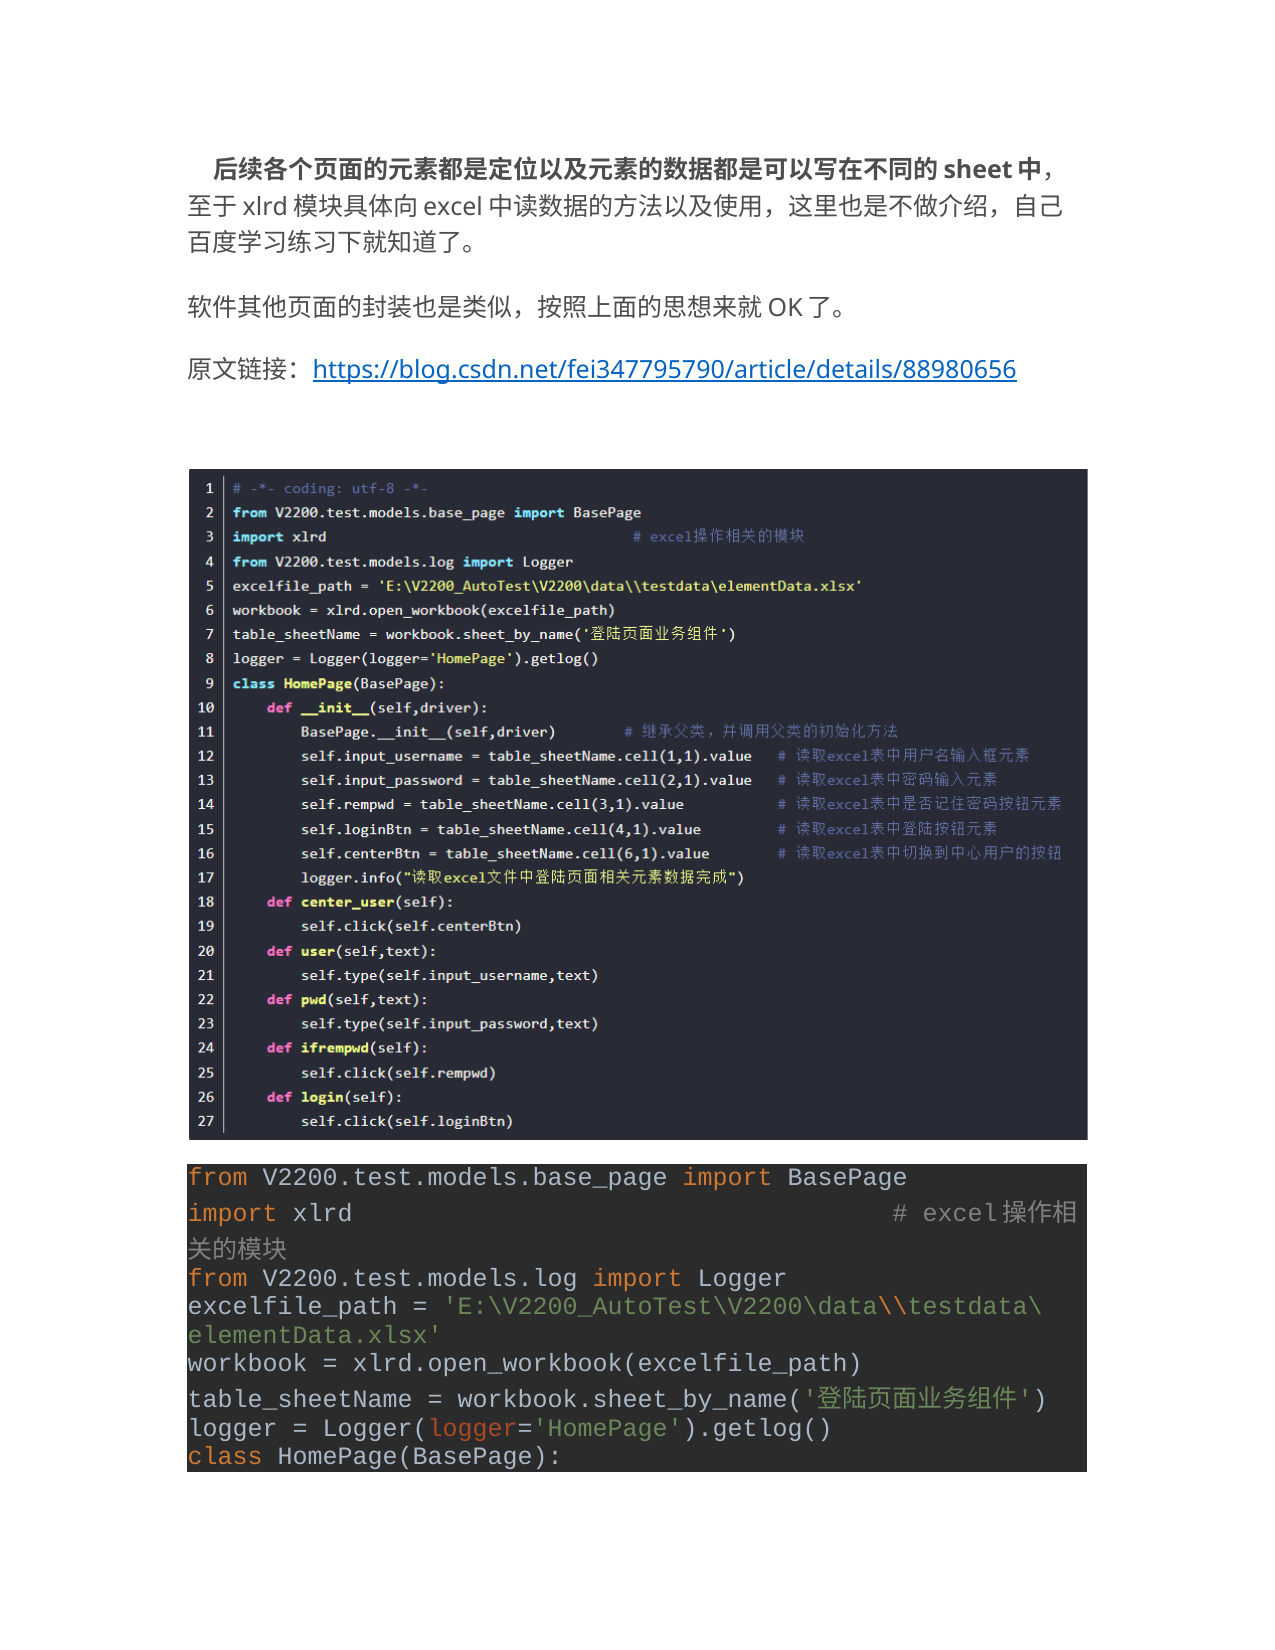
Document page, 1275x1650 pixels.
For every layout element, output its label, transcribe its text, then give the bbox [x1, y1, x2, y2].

picture [187, 469, 1088, 1140]
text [187, 1164, 1087, 1472]
text 软件其他页面的封装也是类似，按照上面的思想来就OK了。 [187, 288, 1087, 324]
text 原文链接：https://blog.csdn.net/fei347795790/article/details/88980656 [187, 349, 1087, 385]
text 后续各个页面的元素都是定位以及元素的数据都是可以写在不同的sheet中，至于xlrd模块具体向excel中读数据的方法以及使用，这里也是不做介绍，自己百度学习练习下就知道了。 [187, 150, 1087, 259]
